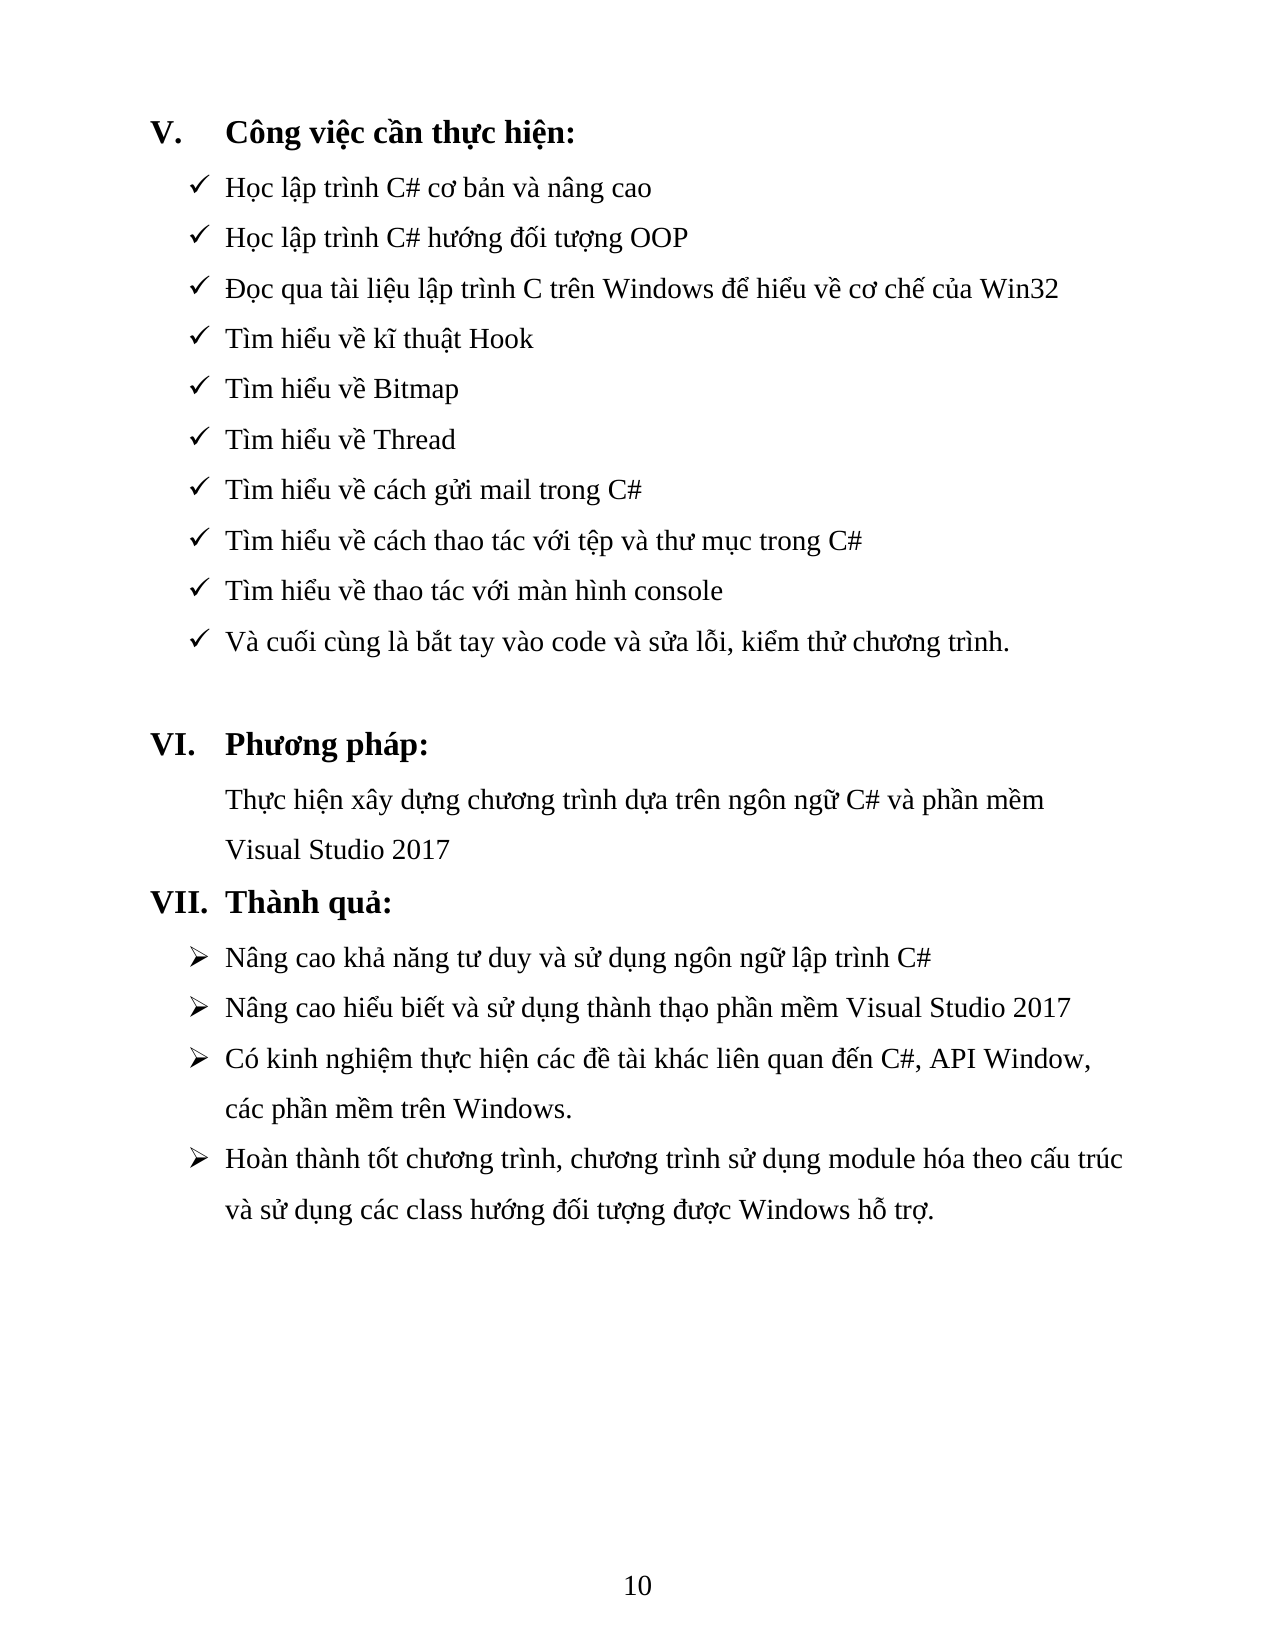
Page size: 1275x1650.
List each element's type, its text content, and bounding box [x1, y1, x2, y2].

subtitle Phương pháp: [150, 724, 1125, 763]
subtitle Công việc cần thực hiện: [150, 112, 1125, 151]
list Tìm hiểu về cách gửi mail trong C# [187, 472, 1125, 506]
list Tìm hiểu về Thread [187, 422, 1125, 456]
list Học lập trình C# hướng đối tượng OOP [187, 220, 1125, 254]
list Học lập trình C# cơ bản và nâng cao [187, 170, 1125, 204]
list Nâng cao khả năng tư duy và sử dụng ngôn ngữ lập trình C# [187, 940, 1125, 974]
subtitle Thành quả: [150, 883, 1125, 921]
list Tìm hiểu về Bitmap [187, 372, 1125, 405]
list Tìm hiểu về thao tác với màn hình console [187, 573, 1125, 607]
list Tìm hiểu về kĩ thuật Hook [187, 321, 1125, 355]
list Đọc qua tài liệu lập trình C trên Windows để hiểu về cơ chế của Win32 [187, 271, 1125, 304]
list Và cuối cùng là bắt tay vào code và sửa lỗi, kiểm thử chương trình. [187, 624, 1125, 657]
list Nâng cao hiểu biết và sử dụng thành thạo phần mềm Visual Studio 2017 [187, 991, 1125, 1024]
list Hoàn thành tốt chương trình, chương trình sử dụng module hóa theo cấu trúc và sử dụng các class hướng đối tượng được Windows hỗ trợ. [187, 1142, 1125, 1226]
list Có kinh nghiệm thực hiện các đề tài khác liên quan đến C#, API Window, các phần mềm trên Windows. [187, 1041, 1125, 1125]
list Thực hiện xây dựng chương trình dựa trên ngôn ngữ C# và phần mềm Visual Studio 2017 [225, 782, 1125, 866]
list Tìm hiểu về cách thao tác với tệp và thư mục trong C# [187, 523, 1125, 557]
